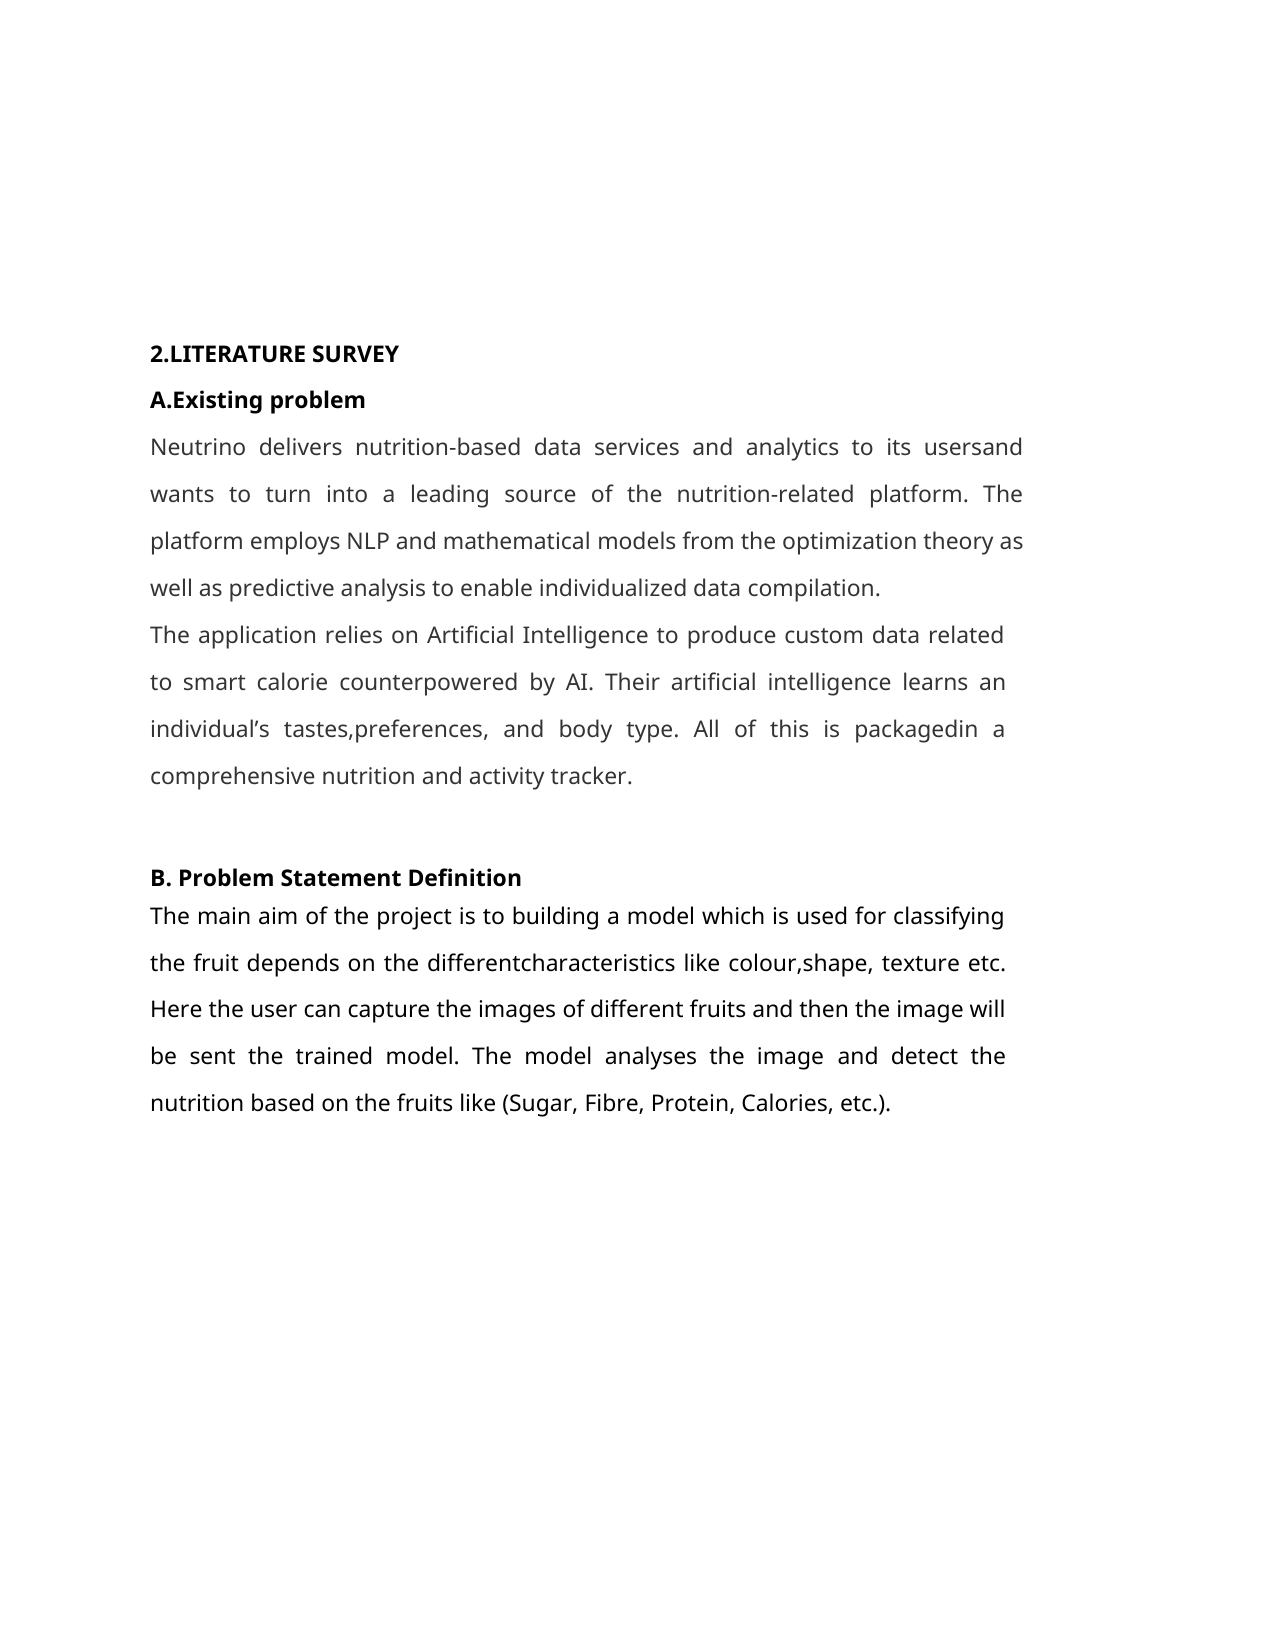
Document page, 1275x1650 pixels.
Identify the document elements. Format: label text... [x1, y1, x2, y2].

subtitle B. Problem Statement Definition [150, 862, 1125, 893]
text The application relies on Artificial Intelligence to produce custom data related to smart calorie counterpowered by AI. Their artificial intelligence learns an individual’s tastes,preferences, and body type. All of this is packagedin a comprehensive nutrition and activity tracker. [150, 619, 1006, 791]
text Neutrino delivers nutrition-based data services and analytics to its usersand wants to turn into a leading source of the nutrition-related platform. The platform employs NLP and mathematical models from the optimization theory as well as predictive analysis to enable individualized data compilation. [150, 431, 1024, 603]
text The main aim of the project is to building a model which is used for classifying the fruit depends on the differentcharacteristics like colour,shape, texture etc. Here the user can capture the images of different fruits and then the image will be sent the trained model. The model analyses the image and detect the nutrition based on the fruits like (Sugar, Fibre, Protein, Calories, etc.). [150, 900, 1006, 1118]
text 2.LITERATURE SURVEY [150, 337, 1006, 369]
text A.Existing problem [150, 384, 1006, 416]
